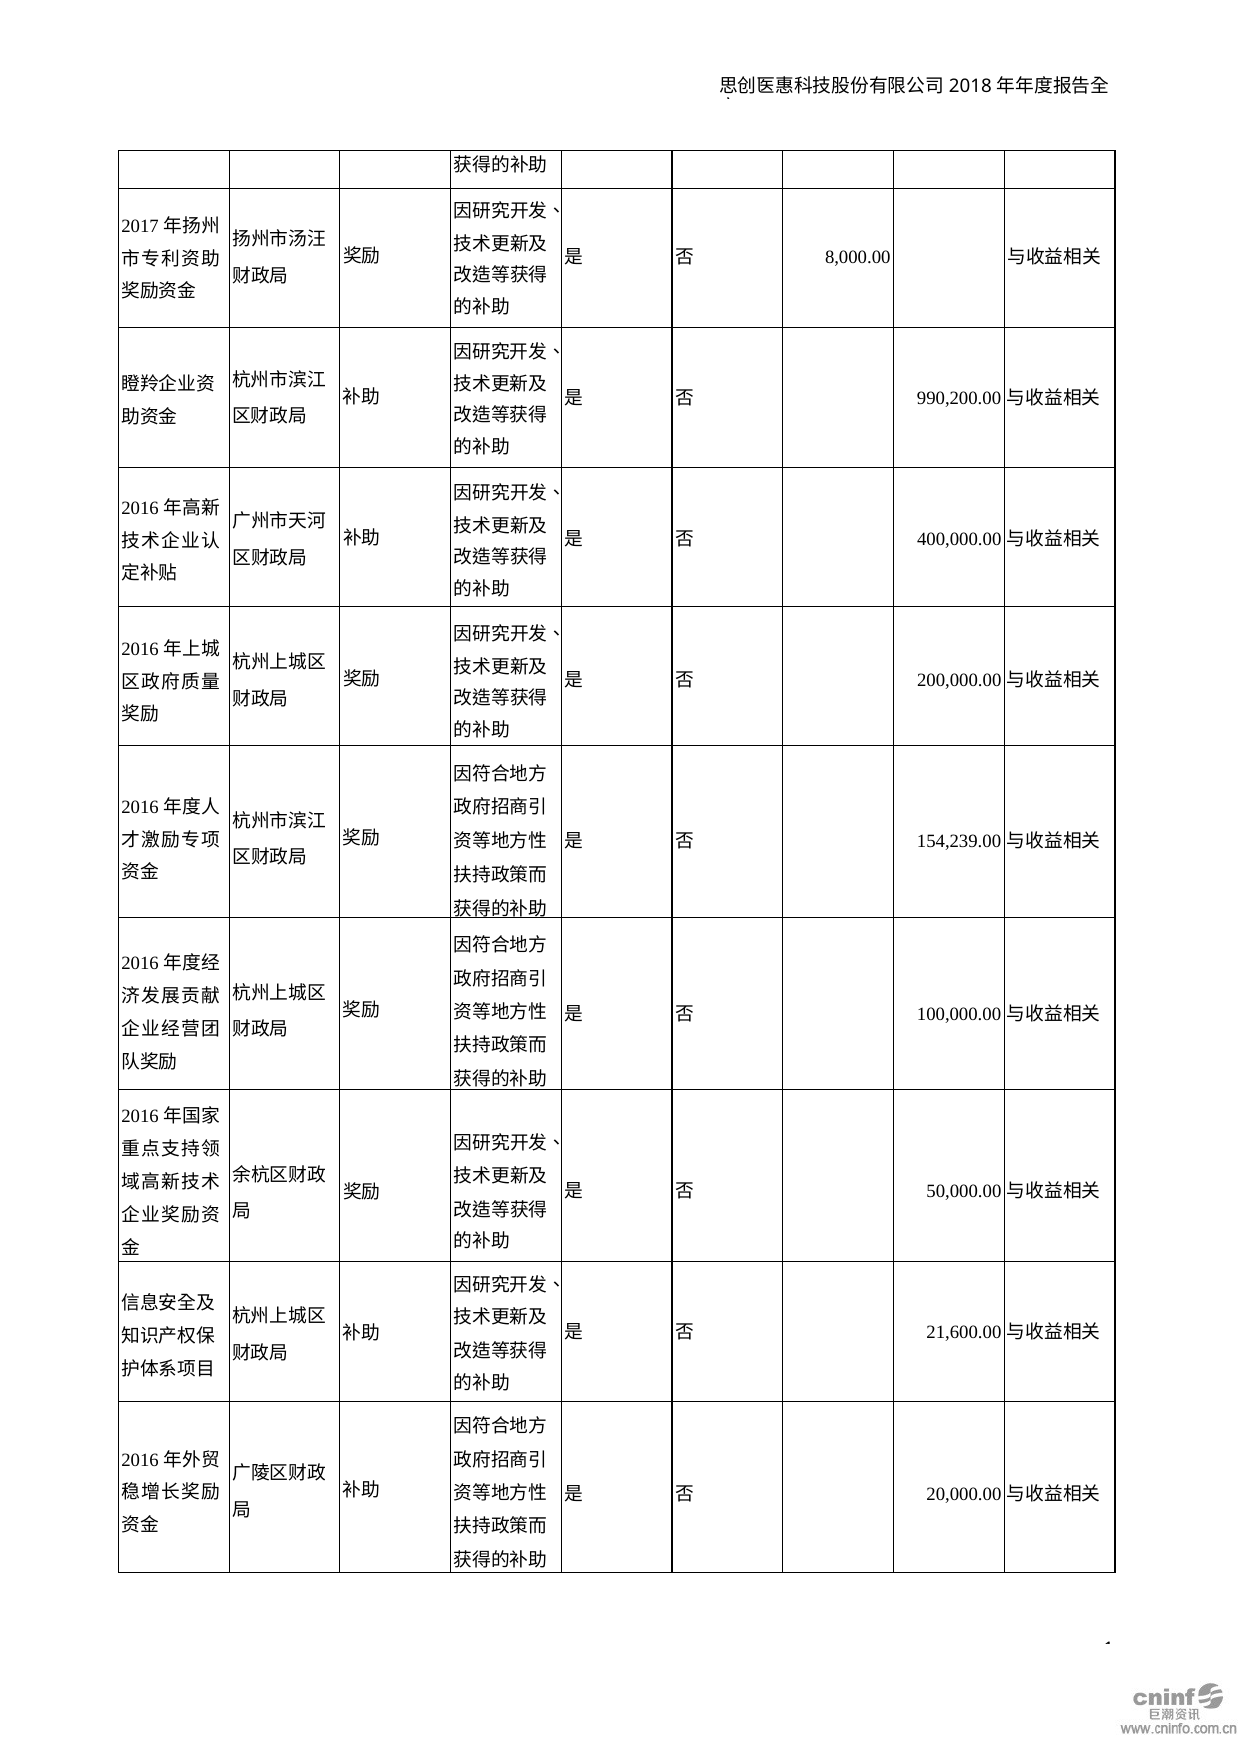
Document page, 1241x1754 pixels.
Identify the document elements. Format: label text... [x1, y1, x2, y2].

text 的补助 [453, 716, 568, 742]
text 因研究开发、 技术更新及 [453, 191, 568, 256]
text 杭州上城区 [232, 983, 380, 1003]
text 因符合地方 政府招商引 资等地方性 扶持政策而 获得的补助 [453, 932, 547, 1091]
text 财政局 [232, 1343, 380, 1363]
text 的补助 [453, 1369, 568, 1395]
text 补助 [219, 390, 380, 406]
text 改造等获得 [453, 265, 568, 285]
text 因符合地方 政府招商引 资等地方性 扶持政策而 获得的补助 [453, 1413, 547, 1571]
text 因研究开发、 技术更新及 [453, 473, 568, 538]
text 2016 年上城 区政府质量 奖励 [121, 636, 220, 726]
text 改造等获得 [453, 1200, 568, 1220]
text 广陵区财政 [232, 1463, 380, 1484]
text 是 否 154,239.00 与收益相关 [564, 828, 1240, 853]
text 的补助 [453, 575, 568, 601]
text 因研究开发、 技术更新及 [453, 615, 568, 680]
text 改造等获得 [453, 689, 568, 708]
text 局 [232, 1201, 380, 1222]
text 奖励 [224, 1003, 380, 1019]
text 奖励 [224, 249, 380, 266]
text 是 否 50,000.00 与收益相关 [564, 1187, 1240, 1200]
text 区财政局 [232, 548, 380, 568]
text 奖励 [224, 831, 380, 847]
text 获得的补助 [453, 152, 1122, 177]
text 因研究开发、 技术更新及 [453, 1123, 568, 1187]
text 2017 年扬州 市专利资助 奖励资金 [121, 212, 220, 303]
text 的补助 [453, 293, 568, 318]
text 的补助 [453, 434, 568, 459]
text 奖励 [224, 1185, 380, 1201]
text 局 [232, 1500, 380, 1521]
text 因符合地方 政府招商引 资等地方性 扶持政策而 获得的补助 [453, 760, 547, 921]
text 改造等获得 [453, 548, 568, 567]
text 区财政局 [232, 406, 380, 427]
text 因研究开发、 技术更新及 [453, 332, 568, 397]
text 的补助 [453, 1228, 568, 1253]
text 杭州上城区 [232, 652, 380, 673]
text 改造等获得 [453, 1342, 568, 1361]
text 财政局 [232, 266, 380, 286]
text 财政局 [232, 1019, 380, 1040]
picture [1115, 1680, 1240, 1737]
text 2016 年度人 才激励专项 资金 [121, 793, 220, 884]
text 扬州市汤汪 [232, 229, 380, 249]
text 2016 年度经 济发展贡献 企业经营团 队奖励 [121, 949, 220, 1074]
text 余杭区财政 [232, 1165, 380, 1185]
text 杭州市滨江 [232, 811, 380, 831]
text 信息安全及 知识产权保 护体系项目 [121, 1289, 215, 1381]
text 因研究开发、 技术更新及 [453, 1264, 568, 1329]
text 补助 [224, 532, 380, 548]
text 补助 [224, 1484, 380, 1500]
text 是 否 20,000.00 与收益相关 [564, 1480, 1240, 1506]
text 广州市天河 [232, 511, 380, 532]
text 是 否 21,600.00 与收益相关 [564, 1329, 1240, 1342]
text 财政局 [232, 689, 380, 709]
text 2016 年高新 技术企业认 定补贴 [121, 494, 220, 585]
text 瞪羚企业资 助资金 [121, 370, 217, 429]
text 2016 年外贸 稳增长奖励 资金 [121, 1446, 220, 1537]
text 杭州市滨江 [232, 370, 380, 390]
text 是 否 100,000.00 与收益相关 [564, 1000, 1240, 1025]
text 区财政局 [232, 847, 380, 868]
text 改造等获得 [453, 406, 568, 426]
text 补助 [219, 1327, 380, 1343]
text 杭州上城区 [232, 1306, 380, 1327]
text 奖励 [224, 673, 380, 689]
text 2016 年国家 重点支持领 域高新技术 企业奖励资 金 [121, 1102, 220, 1260]
